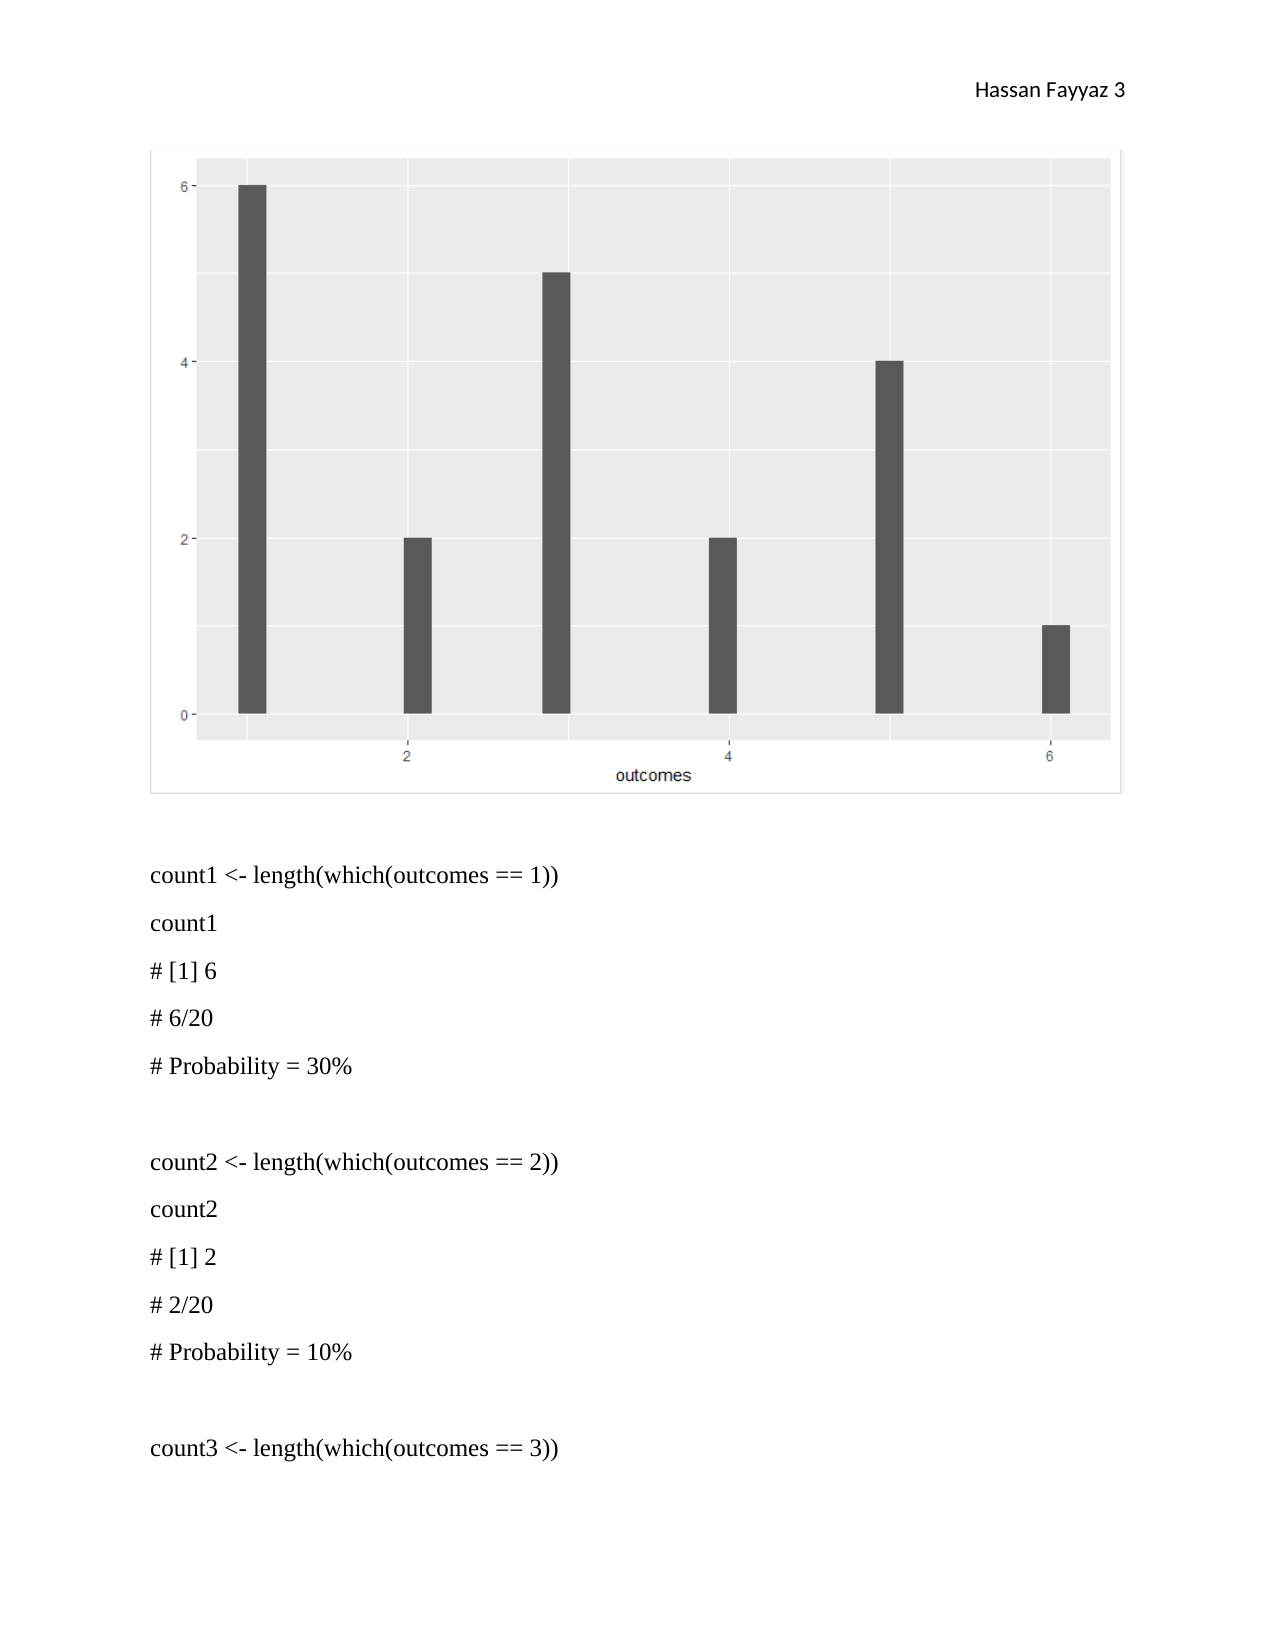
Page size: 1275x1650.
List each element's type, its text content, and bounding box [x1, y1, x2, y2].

text # Probability = 10% [150, 1337, 1125, 1366]
text count1 [150, 908, 1125, 937]
text # [1] 2 [150, 1242, 1125, 1271]
text # [1] 6 [150, 956, 1125, 984]
text count3 <- length(which(outcomes == 3)) [150, 1433, 1125, 1462]
text # 6/20 [150, 1003, 1125, 1032]
picture [150, 150, 1125, 794]
text # 2/20 [150, 1290, 1125, 1318]
text count2 <- length(which(outcomes == 2)) [150, 1147, 1125, 1175]
text count1 <- length(which(outcomes == 1)) [150, 860, 1125, 889]
text # Probability = 30% [150, 1051, 1125, 1080]
text count2 [150, 1194, 1125, 1223]
